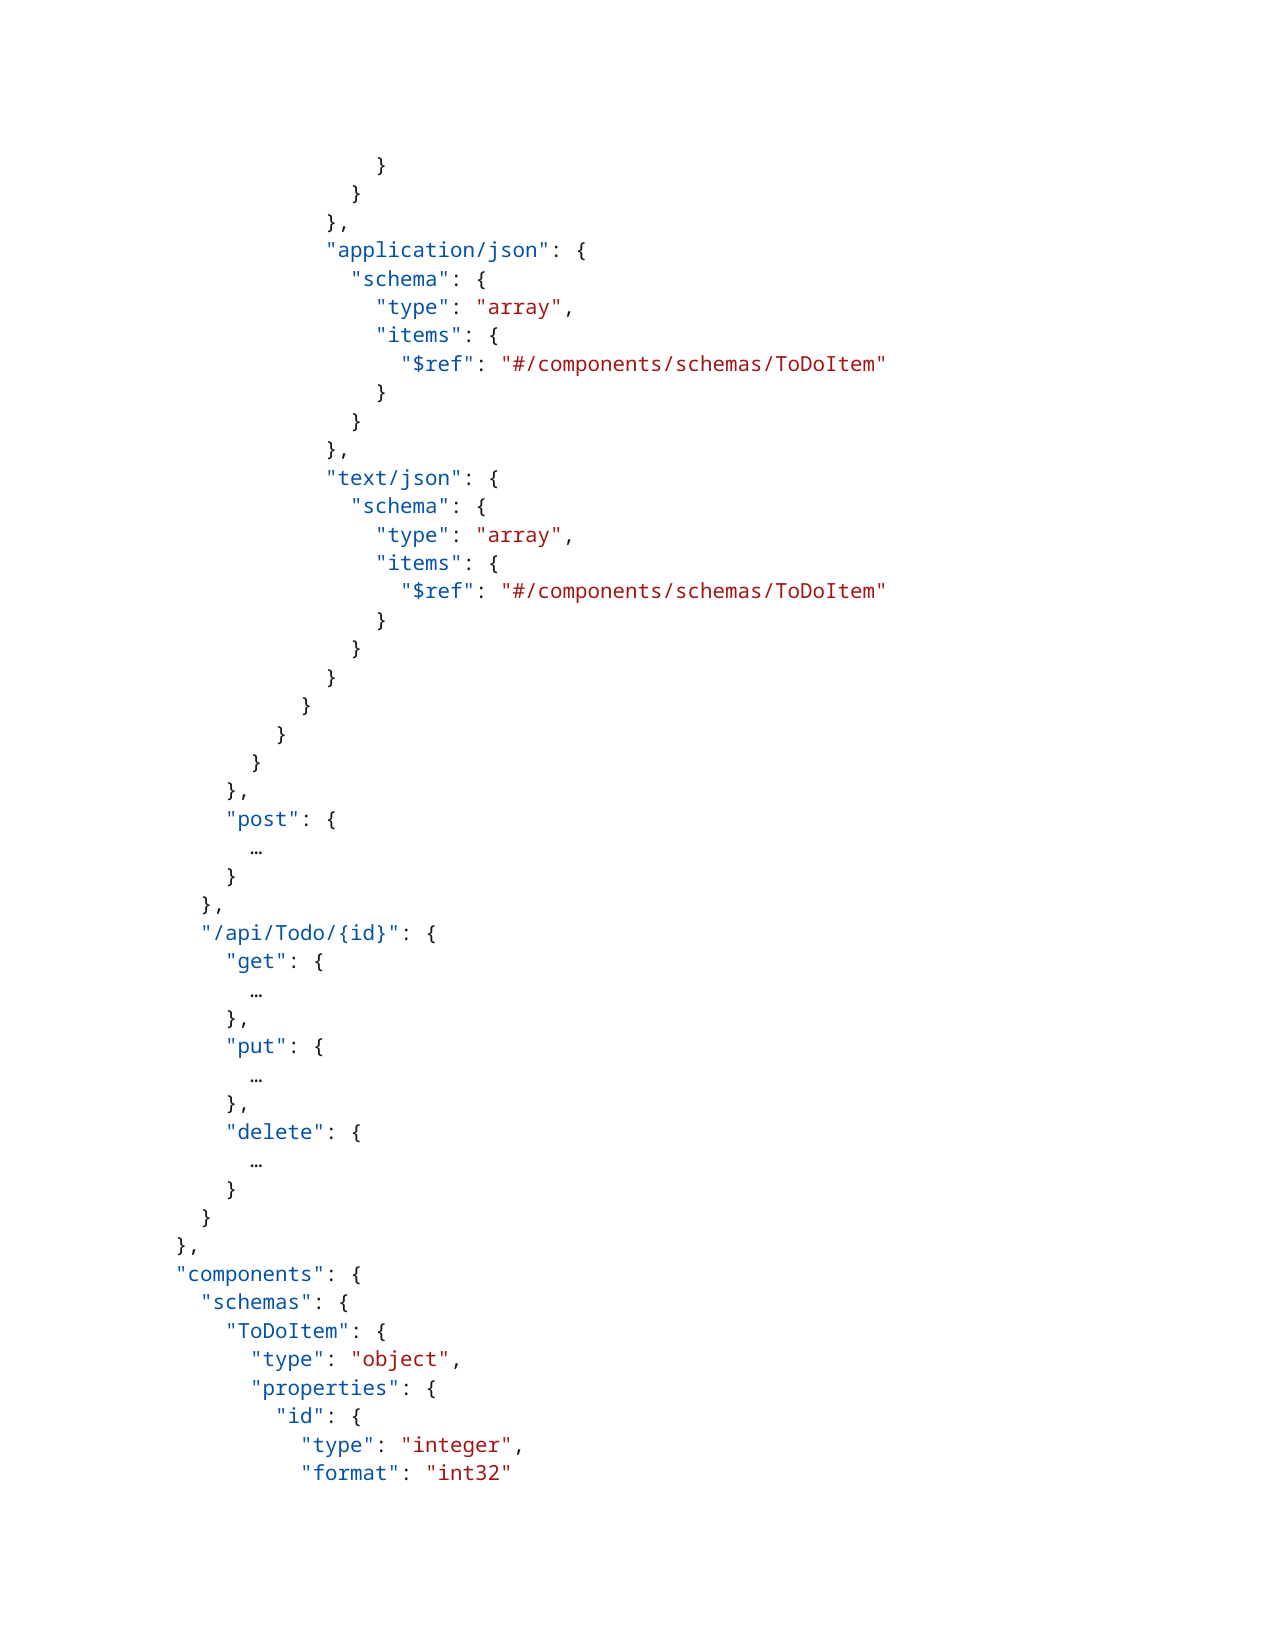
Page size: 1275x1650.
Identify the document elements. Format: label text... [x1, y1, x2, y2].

text … [150, 975, 1125, 1003]
text "schema": { [150, 264, 1125, 292]
text } [150, 719, 1125, 747]
text }, [150, 889, 1125, 918]
text } [150, 1174, 1125, 1202]
text "text/json": { [150, 463, 1125, 491]
text "delete": { [150, 1117, 1125, 1145]
text … [150, 1060, 1125, 1088]
text "/api/Todo/{id}": { [150, 918, 1125, 946]
text } [150, 150, 1125, 178]
text "items": { [150, 548, 1125, 577]
text }, [150, 434, 1125, 463]
text "id": { [150, 1401, 1125, 1430]
text "$ref": "#/components/schemas/ToDoItem" [150, 349, 1125, 377]
text } [150, 861, 1125, 889]
text "get": { [150, 946, 1125, 975]
text "put": { [150, 1032, 1125, 1060]
text "type": "array", [150, 292, 1125, 321]
text }, [150, 1003, 1125, 1032]
text } [150, 1202, 1125, 1231]
text "post": { [150, 804, 1125, 832]
text "ToDoItem": { [150, 1316, 1125, 1344]
text } [150, 406, 1125, 434]
text "items": { [150, 321, 1125, 349]
text } [150, 690, 1125, 719]
text } [150, 605, 1125, 633]
text } [150, 662, 1125, 690]
text } [150, 633, 1125, 662]
text } [150, 377, 1125, 406]
text … [150, 832, 1125, 861]
text "application/json": { [150, 235, 1125, 264]
text }, [150, 207, 1125, 235]
text "type": "integer", [150, 1430, 1125, 1458]
text "type": "object", [150, 1344, 1125, 1373]
text } [150, 178, 1125, 207]
text "format": "int32" [150, 1458, 1125, 1487]
text }, [150, 776, 1125, 804]
text "schema": { [150, 491, 1125, 520]
text } [150, 747, 1125, 776]
text "properties": { [150, 1373, 1125, 1401]
text }, [150, 1231, 1125, 1259]
text "components": { [150, 1259, 1125, 1287]
text }, [150, 1088, 1125, 1117]
text "$ref": "#/components/schemas/ToDoItem" [150, 577, 1125, 605]
text … [150, 1145, 1125, 1174]
text "schemas": { [150, 1287, 1125, 1316]
text "type": "array", [150, 520, 1125, 548]
